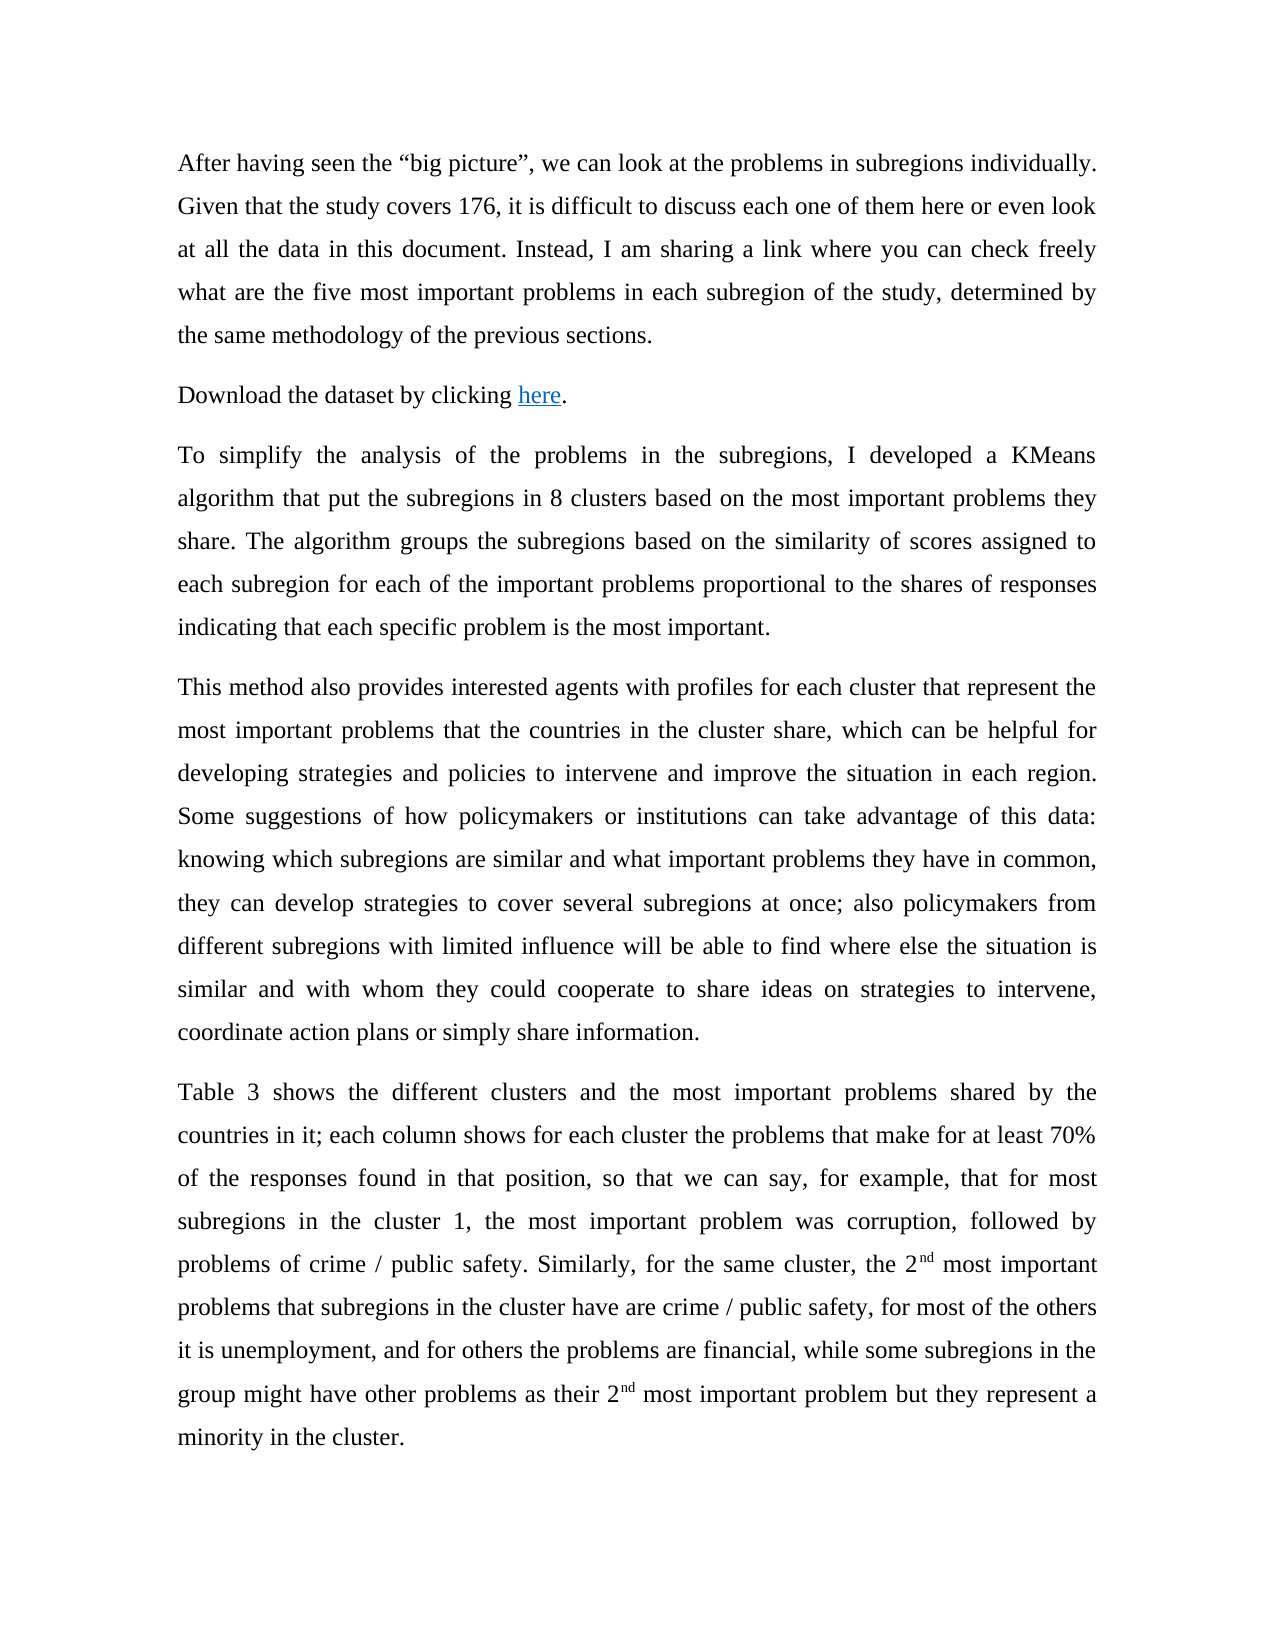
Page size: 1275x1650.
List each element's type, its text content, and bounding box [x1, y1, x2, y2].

text Table 3 shows the different clusters and the most important problems shared by the countries in it; each column shows for each cluster the problems that make for at least 70% of the responses found in that position, so that we can say, for example, that for most subregions in the cluster 1, the most important problem was corruption, followed by problems of crime / public safety. Similarly, for the same cluster, the 2nd most important problems that subregions in the cluster have are crime / public safety, for most of the others it is unemployment, and for others the problems are financial, while some subregions in the group might have other problems as their 2nd most important problem but they represent a minority in the cluster. [177, 1077, 1098, 1451]
text To simplify the analysis of the problems in the subregions, I developed a KMeans algorithm that put the subregions in 8 clusters based on the most important problems they share. The algorithm groups the subregions based on the similarity of scores assigned to each subregion for each of the important problems proportional to the shares of responses indicating that each specific problem is the most important. [177, 440, 1098, 641]
text This method also provides interested agents with profiles for each cluster that represent the most important problems that the countries in the cluster share, which can be helpful for developing strategies and policies to intervene and improve the situation in each region. Some suggestions of how policymakers or institutions can take advantage of this data: knowing which subregions are similar and what important problems they have in common, they can develop strategies to cover several subregions at once; also policymakers from different subregions with limited influence will be able to find where else the situation is similar and with whom they could cooperate to share ideas on strategies to intervene, coordinate action plans or simply share information. [177, 672, 1098, 1046]
text Download the dataset by clicking here. [177, 380, 1098, 409]
text After having seen the “big picture”, we can look at the problems in subregions individually. Given that the study covers 176, it is difficult to discuss each one of them here or even look at all the data in this document. Instead, I am sharing a link where you can check freely what are the five most important problems in each subregion of the study, determined by the same methodology of the previous sections. [177, 148, 1098, 349]
